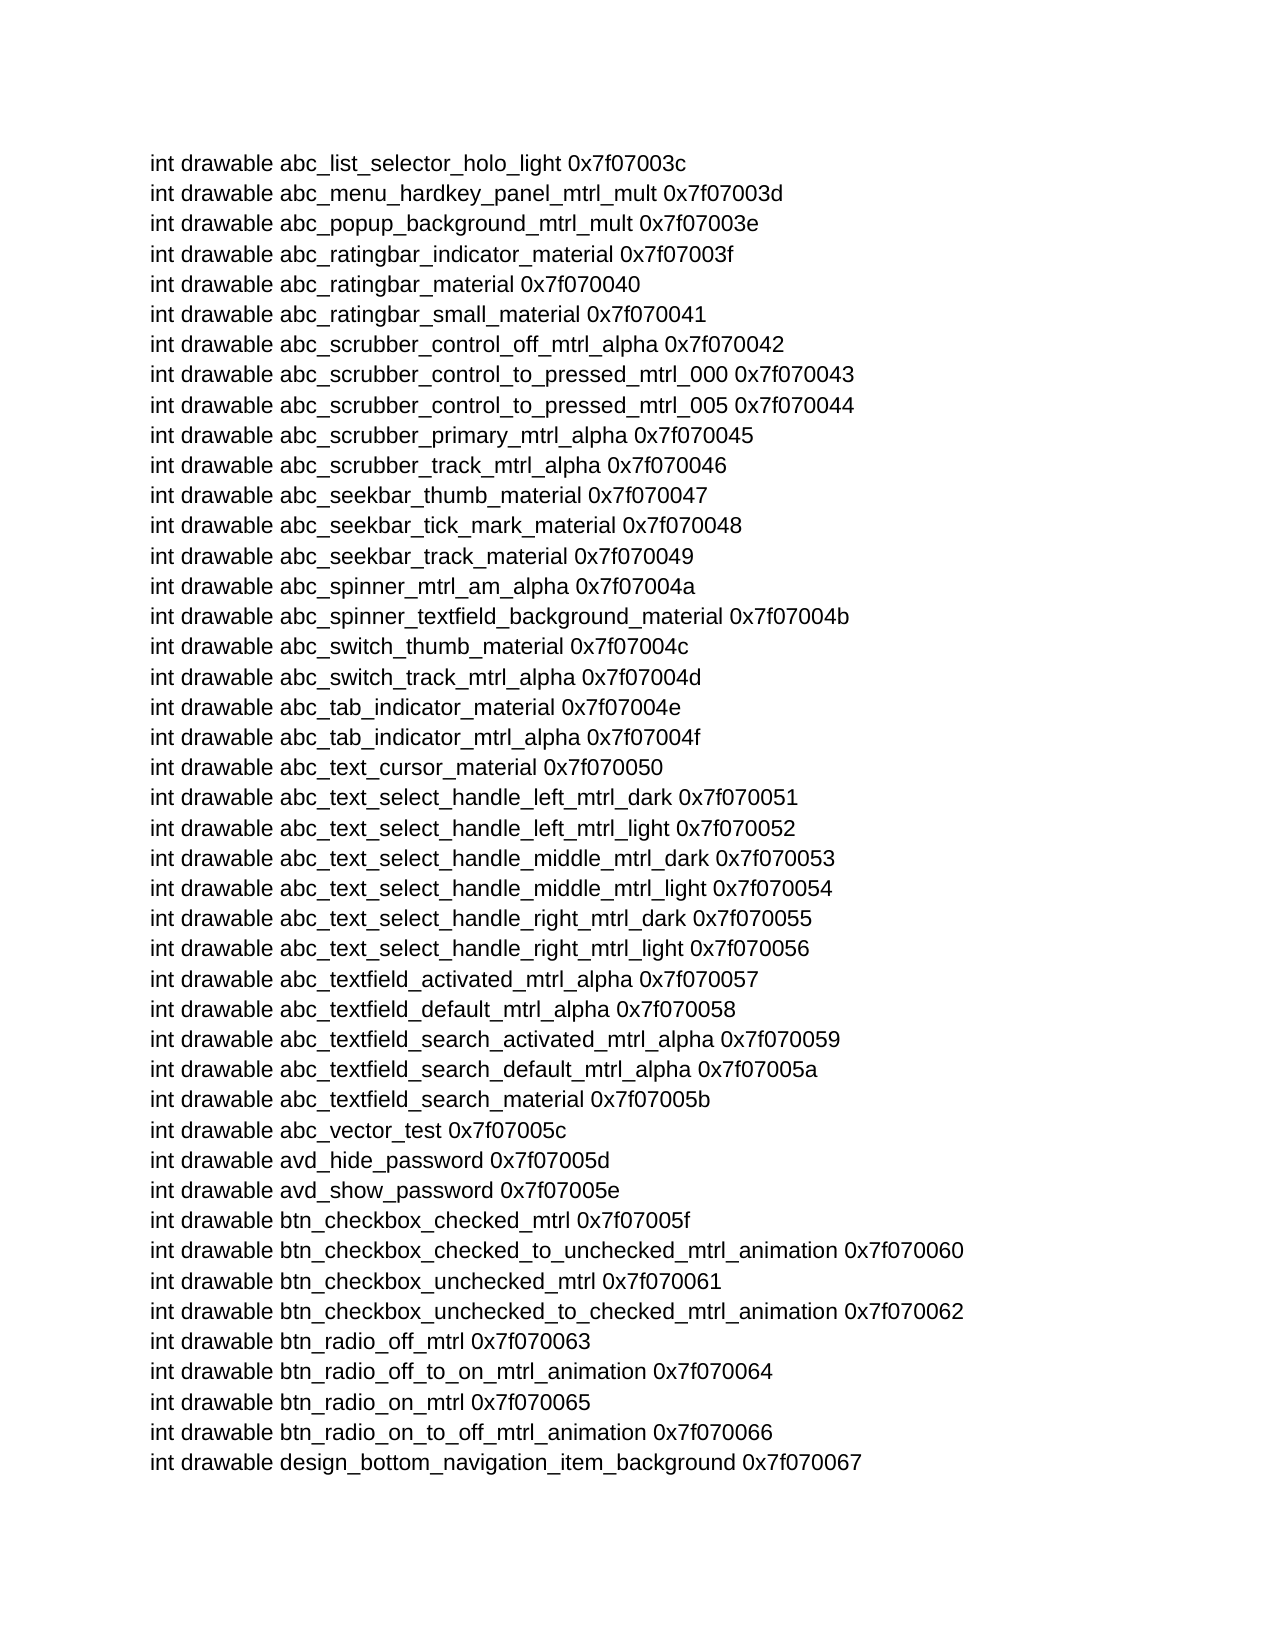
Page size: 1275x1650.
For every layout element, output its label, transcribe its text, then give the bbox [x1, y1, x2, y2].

text int drawable abc_textfield_search_material 0x7f07005b [150, 1086, 1125, 1113]
text int drawable abc_text_select_handle_left_mtrl_light 0x7f070052 [150, 814, 1125, 841]
text int drawable abc_popup_background_mtrl_mult 0x7f07003e [150, 210, 1125, 237]
text int drawable abc_text_select_handle_right_mtrl_light 0x7f070056 [150, 935, 1125, 962]
text int drawable abc_seekbar_thumb_material 0x7f070047 [150, 482, 1125, 509]
text int drawable btn_checkbox_unchecked_mtrl 0x7f070061 [150, 1268, 1125, 1294]
text int drawable abc_textfield_default_mtrl_alpha 0x7f070058 [150, 996, 1125, 1022]
text int drawable abc_scrubber_control_to_pressed_mtrl_000 0x7f070043 [150, 361, 1125, 388]
text int drawable btn_checkbox_unchecked_to_checked_mtrl_animation 0x7f070062 [150, 1298, 1125, 1324]
text int drawable abc_text_cursor_material 0x7f070050 [150, 754, 1125, 781]
text int drawable abc_vector_test 0x7f07005c [150, 1117, 1125, 1143]
text int drawable btn_radio_on_to_off_mtrl_animation 0x7f070066 [150, 1419, 1125, 1445]
text int drawable abc_text_select_handle_middle_mtrl_light 0x7f070054 [150, 875, 1125, 901]
text int drawable abc_ratingbar_small_material 0x7f070041 [150, 301, 1125, 327]
text int drawable abc_seekbar_tick_mark_material 0x7f070048 [150, 512, 1125, 539]
text int drawable btn_radio_on_mtrl 0x7f070065 [150, 1388, 1125, 1415]
text int drawable btn_checkbox_checked_to_unchecked_mtrl_animation 0x7f070060 [150, 1237, 1125, 1264]
text int drawable abc_text_select_handle_middle_mtrl_dark 0x7f070053 [150, 845, 1125, 871]
text int drawable abc_textfield_search_default_mtrl_alpha 0x7f07005a [150, 1056, 1125, 1083]
text int drawable abc_spinner_mtrl_am_alpha 0x7f07004a [150, 573, 1125, 599]
text int drawable abc_seekbar_track_material 0x7f070049 [150, 543, 1125, 569]
text int drawable abc_menu_hardkey_panel_mtrl_mult 0x7f07003d [150, 180, 1125, 207]
text int drawable avd_show_password 0x7f07005e [150, 1177, 1125, 1203]
text int drawable abc_text_select_handle_left_mtrl_dark 0x7f070051 [150, 784, 1125, 811]
text int drawable abc_ratingbar_material 0x7f070040 [150, 271, 1125, 297]
text int drawable abc_textfield_activated_mtrl_alpha 0x7f070057 [150, 966, 1125, 992]
text int drawable abc_text_select_handle_right_mtrl_dark 0x7f070055 [150, 905, 1125, 932]
text int drawable abc_list_selector_holo_light 0x7f07003c [150, 150, 1125, 176]
text int drawable abc_tab_indicator_mtrl_alpha 0x7f07004f [150, 724, 1125, 750]
text int drawable btn_radio_off_mtrl 0x7f070063 [150, 1328, 1125, 1354]
text int drawable design_bottom_navigation_item_background 0x7f070067 [150, 1449, 1125, 1475]
text int drawable abc_spinner_textfield_background_material 0x7f07004b [150, 603, 1125, 629]
text int drawable abc_ratingbar_indicator_material 0x7f07003f [150, 241, 1125, 267]
text int drawable avd_hide_password 0x7f07005d [150, 1147, 1125, 1173]
text int drawable abc_scrubber_track_mtrl_alpha 0x7f070046 [150, 452, 1125, 478]
text int drawable btn_radio_off_to_on_mtrl_animation 0x7f070064 [150, 1358, 1125, 1385]
text int drawable abc_switch_thumb_material 0x7f07004c [150, 633, 1125, 660]
text int drawable abc_textfield_search_activated_mtrl_alpha 0x7f070059 [150, 1026, 1125, 1052]
text int drawable abc_scrubber_primary_mtrl_alpha 0x7f070045 [150, 422, 1125, 448]
text int drawable btn_checkbox_checked_mtrl 0x7f07005f [150, 1207, 1125, 1234]
text int drawable abc_scrubber_control_off_mtrl_alpha 0x7f070042 [150, 331, 1125, 358]
text int drawable abc_switch_track_mtrl_alpha 0x7f07004d [150, 663, 1125, 690]
text int drawable abc_tab_indicator_material 0x7f07004e [150, 694, 1125, 720]
text int drawable abc_scrubber_control_to_pressed_mtrl_005 0x7f070044 [150, 392, 1125, 418]
